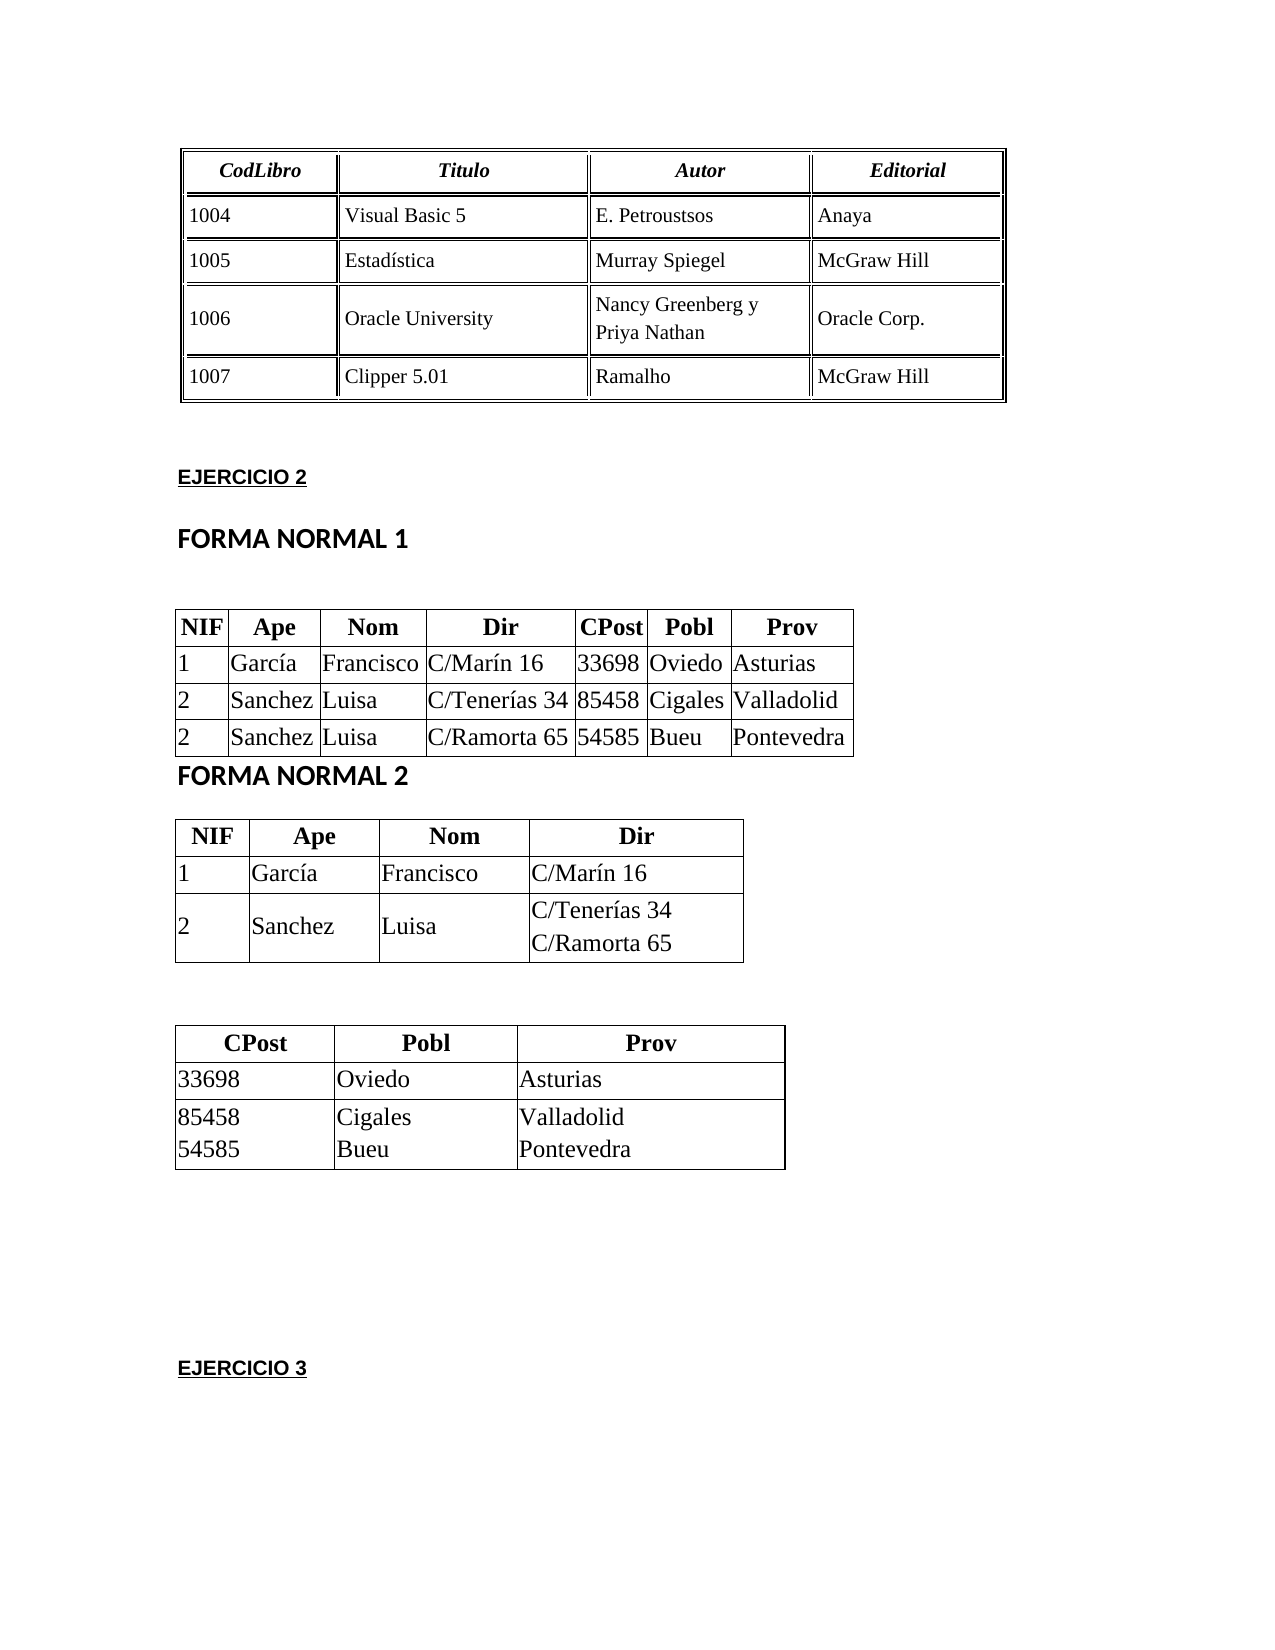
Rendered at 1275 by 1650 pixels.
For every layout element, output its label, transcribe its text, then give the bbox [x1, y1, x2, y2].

table_cell Pontevedra [732, 720, 853, 756]
table_cell 85458 [576, 684, 647, 719]
table_header Nom [380, 820, 529, 856]
table_header CPost [576, 610, 647, 646]
table_cell García [229, 647, 320, 682]
table_cell Ramalho [589, 358, 811, 399]
table_cell Luisa [321, 720, 426, 756]
table_cell C/Marín 16 [530, 857, 743, 892]
table_cell Luisa [380, 894, 529, 962]
table_header NIF [176, 820, 249, 856]
table_cell Asturias [732, 647, 853, 682]
table_cell C/Tenerías 34 C/Ramorta 65 [530, 894, 743, 962]
table_header CPost [176, 1026, 334, 1062]
table_cell 1 [176, 647, 228, 682]
table_cell Estadística [340, 241, 587, 282]
table_header CodLibro [184, 152, 338, 192]
table_cell 33698 [576, 647, 647, 682]
table_cell E. Petroustsos [591, 197, 809, 237]
table_cell Sanchez [229, 684, 320, 719]
table_cell Bueu [648, 720, 731, 756]
table_header NIF [176, 610, 228, 646]
table_header Pobl [335, 1026, 517, 1062]
table_header Dir [530, 820, 743, 856]
text FORMA NORMAL 1 [177, 520, 1098, 555]
table_header Autor [589, 152, 811, 192]
table_cell Nancy Greenberg y Priya Nathan [591, 286, 809, 354]
table_cell McGraw Hill [811, 354, 1003, 399]
table_cell 1006 [182, 282, 338, 354]
table_cell Clipper 5.01 [338, 354, 589, 399]
table_cell Sanchez [250, 894, 379, 962]
table_cell García [250, 857, 379, 892]
table_cell 1004 [182, 192, 338, 237]
table_cell Visual Basic 5 [340, 197, 587, 237]
table_cell C/Marín 16 [427, 647, 575, 682]
table_cell Valladolid Pontevedra [518, 1100, 784, 1169]
table_cell Oviedo [648, 647, 731, 682]
table_cell 1007 [184, 354, 338, 399]
table_cell C/Tenerías 34 [427, 684, 575, 719]
text EJERCICIO 3 [177, 1356, 1098, 1379]
table_cell Murray Spiegel [591, 241, 809, 282]
table_cell McGraw Hill [811, 237, 1004, 282]
table_cell 85458 54585 [176, 1100, 334, 1169]
table_header Titulo [338, 149, 589, 192]
table_cell Cigales [648, 684, 731, 719]
table_cell Cigales Bueu [335, 1100, 517, 1169]
text EJERCICIO 2 [177, 465, 1098, 489]
table_header Ape [250, 820, 379, 856]
table_header Prov [518, 1026, 784, 1062]
table_header Dir [427, 610, 575, 646]
table_cell Francisco [321, 647, 426, 682]
table_header Pobl [648, 610, 731, 646]
table_header Editorial [811, 152, 1002, 192]
table_cell Francisco [380, 857, 529, 892]
table_header Nom [321, 610, 426, 646]
table_cell Valladolid [732, 684, 853, 719]
table_cell Asturias [518, 1063, 784, 1098]
table_cell Oracle Corp. [811, 282, 1004, 354]
table_cell Luisa [321, 684, 426, 719]
table_cell 54585 [576, 720, 647, 756]
table_cell 1005 [182, 237, 338, 282]
table_cell 2 [176, 894, 249, 962]
text FORMA NORMAL 2 [177, 757, 1098, 793]
table_cell 33698 [176, 1063, 334, 1098]
table_cell Anaya [811, 192, 1004, 237]
table_cell 2 [176, 720, 228, 756]
table_cell Oviedo [335, 1063, 517, 1098]
table_cell 1 [176, 857, 249, 892]
table_cell C/Ramorta 65 [427, 720, 575, 756]
table_cell Oracle University [340, 286, 587, 354]
table_header Ape [229, 610, 320, 646]
table_cell Sanchez [229, 720, 320, 756]
table_header Prov [732, 610, 853, 646]
table_cell 2 [176, 684, 228, 719]
